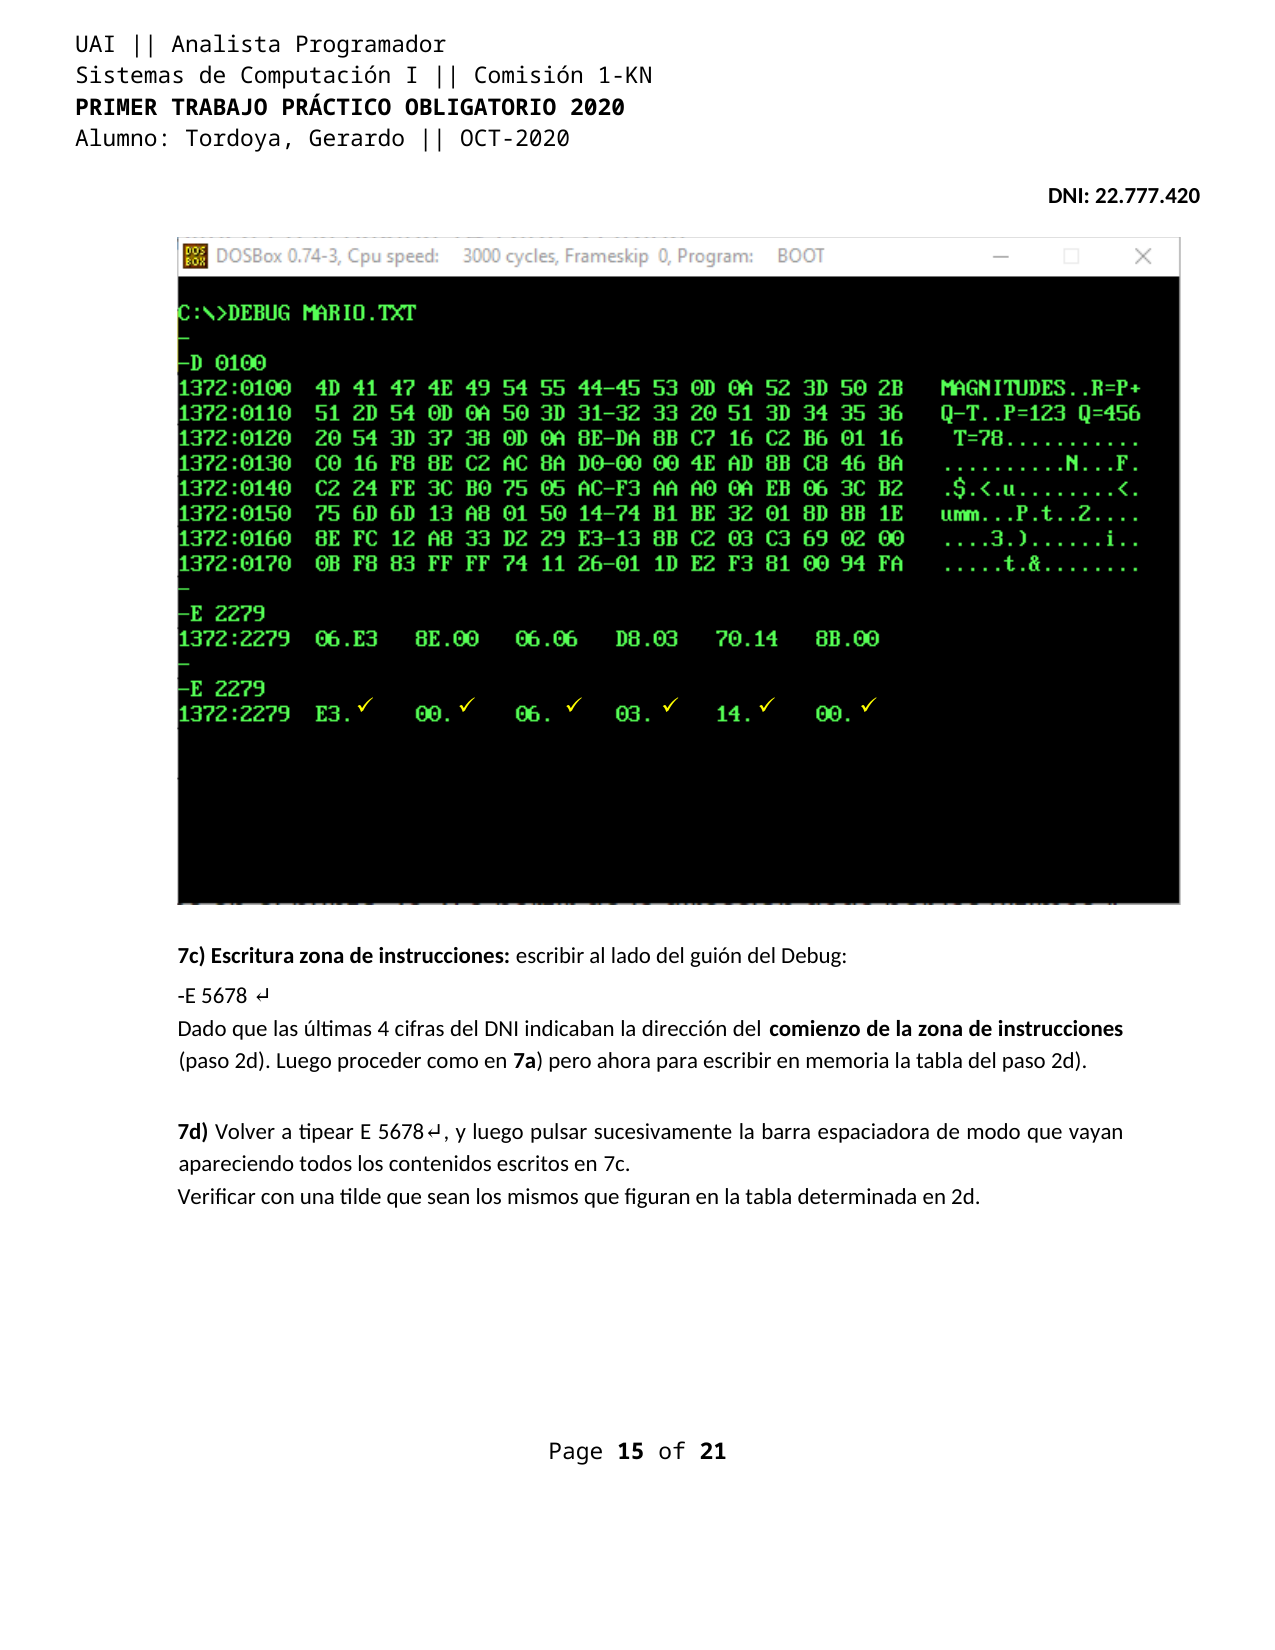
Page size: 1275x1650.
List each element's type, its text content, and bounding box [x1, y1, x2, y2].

text Verificar con una tilde que sean los mismos que figuran en la tabla determinada en 2d. [177, 1182, 1200, 1210]
text ‐E 5678 ↵ [177, 982, 1200, 1009]
text 7d) Volver a tipear E 5678↵, y luego pulsar sucesivamente la barra espaciadora de modo que vayan apareciendo todos los contenidos escritos en 7c. [177, 1117, 1124, 1177]
text Dado que las últimas 4 cifras del DNI indicaban la dirección del comienzo de la zona de instrucciones (paso 2d). Luego proceder como en 7a) pero ahora para escribir en memoria la tabla del paso 2d). [177, 1014, 1124, 1074]
text 7c) Escritura zona de instrucciones: escribir al lado del guión del Debug: [177, 941, 1200, 969]
picture [177, 237, 1181, 905]
